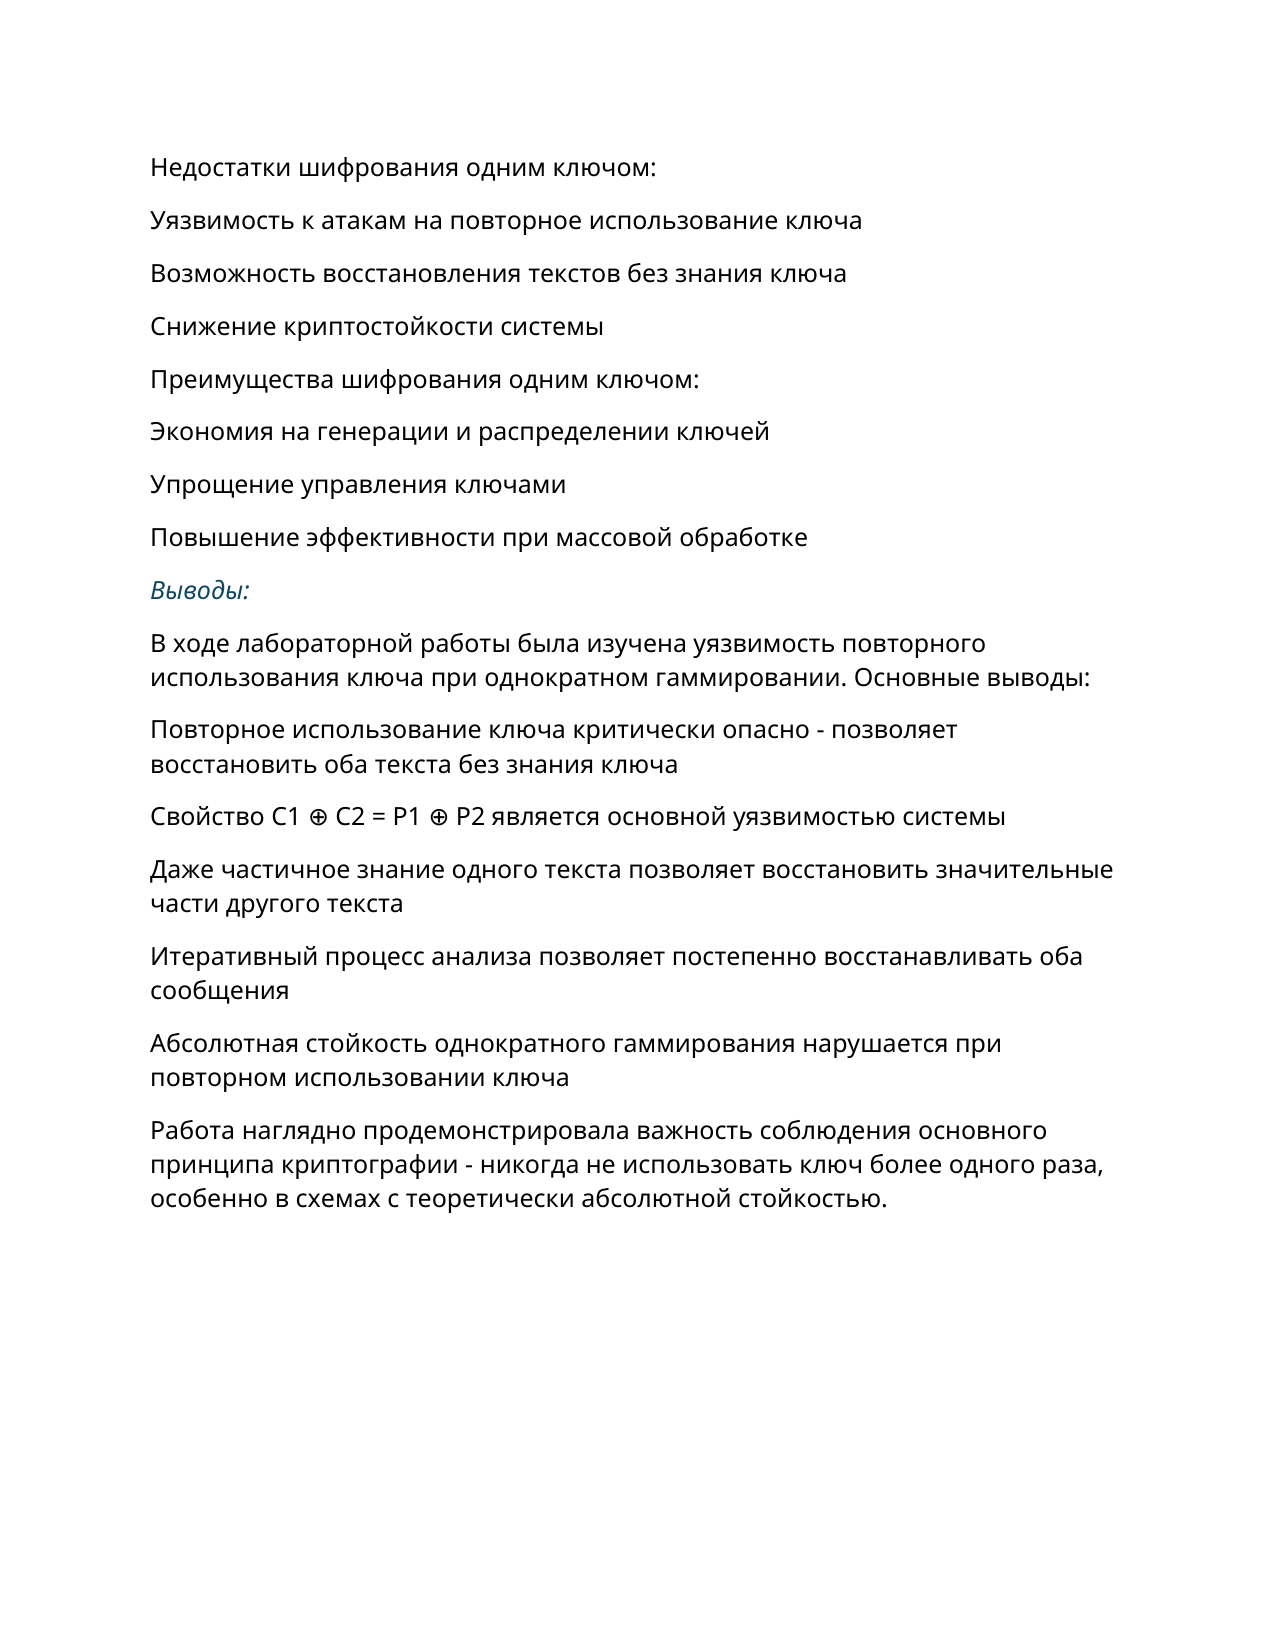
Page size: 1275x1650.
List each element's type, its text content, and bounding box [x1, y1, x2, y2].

text Даже частичное знание одного текста позволяет восстановить значительные части другого текста [150, 852, 1125, 920]
text Снижение криптостойкости системы [150, 308, 1125, 342]
text Свойство C1 ⊕ C2 = P1 ⊕ P2 является основной уязвимостью системы [150, 799, 1125, 833]
text В ходе лабораторной работы была изучена уязвимость повторного использования ключа при однократном гаммировании. Основные выводы: [150, 625, 1125, 693]
text Уязвимость к атакам на повторное использование ключа [150, 203, 1125, 237]
text Повышение эффективности при массовой обработке [150, 520, 1125, 554]
text Недостатки шифрования одним ключом: [150, 150, 1125, 184]
text Упрощение управления ключами [150, 467, 1125, 501]
subtitle Выводы: [150, 572, 1125, 607]
text Абсолютная стойкость однократного гаммирования нарушается при повторном использовании ключа [150, 1026, 1125, 1094]
text Работа наглядно продемонстрировала важность соблюдения основного принципа криптографии - никогда не использовать ключ более одного раза, особенно в схемах с теоретически абсолютной стойкостью. [150, 1112, 1125, 1215]
text Повторное использование ключа критически опасно - позволяет восстановить оба текста без знания ключа [150, 712, 1125, 780]
text Итеративный процесс анализа позволяет постепенно восстанавливать оба сообщения [150, 939, 1125, 1007]
text Экономия на генерации и распределении ключей [150, 414, 1125, 448]
text Преимущества шифрования одним ключом: [150, 361, 1125, 395]
text Возможность восстановления текстов без знания ключа [150, 256, 1125, 290]
